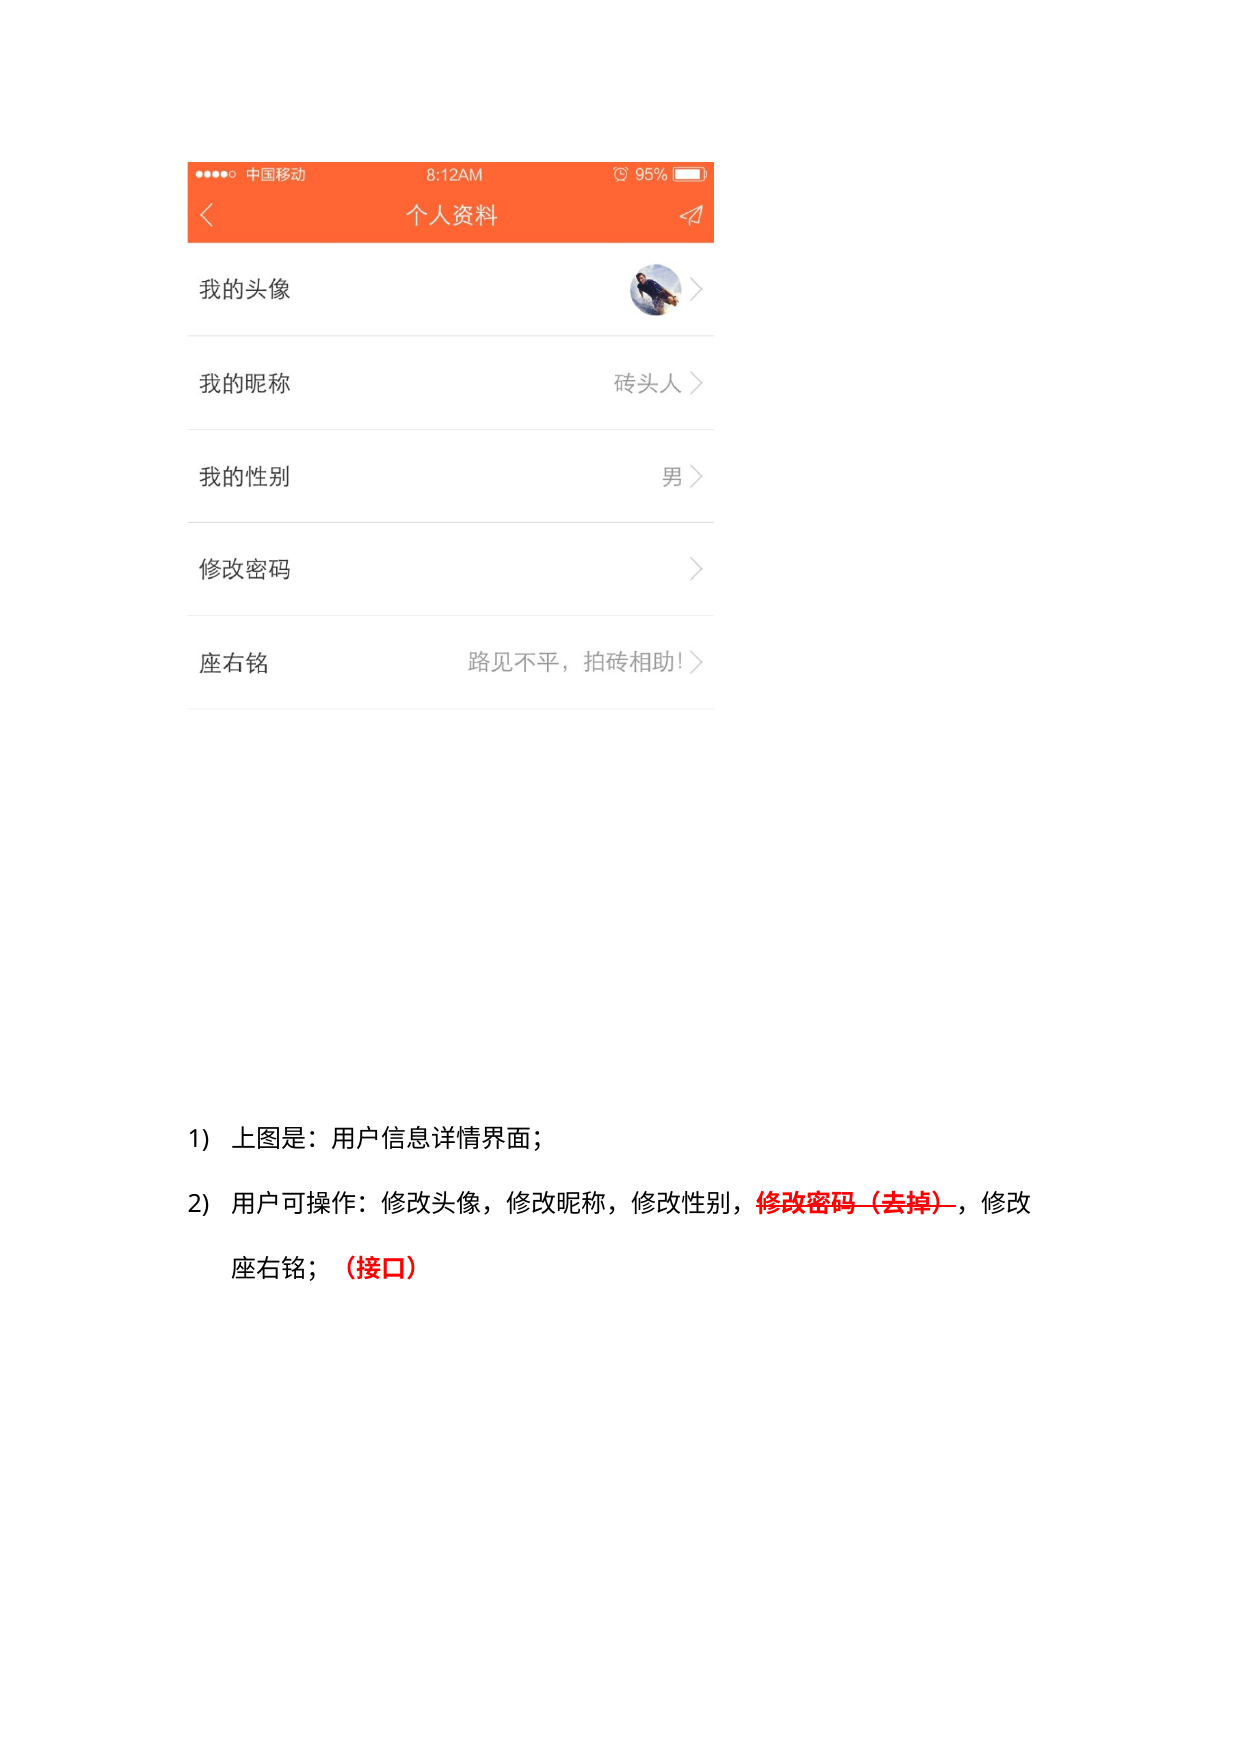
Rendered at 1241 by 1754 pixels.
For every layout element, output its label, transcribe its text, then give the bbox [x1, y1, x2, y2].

picture [187, 162, 714, 1098]
list 用户可操作：修改头像，修改昵称，修改性别，修改密码（去掉），修改座右铭；（接口） [187, 1169, 1053, 1299]
list 上图是：用户信息详情界面； [187, 1104, 1053, 1169]
